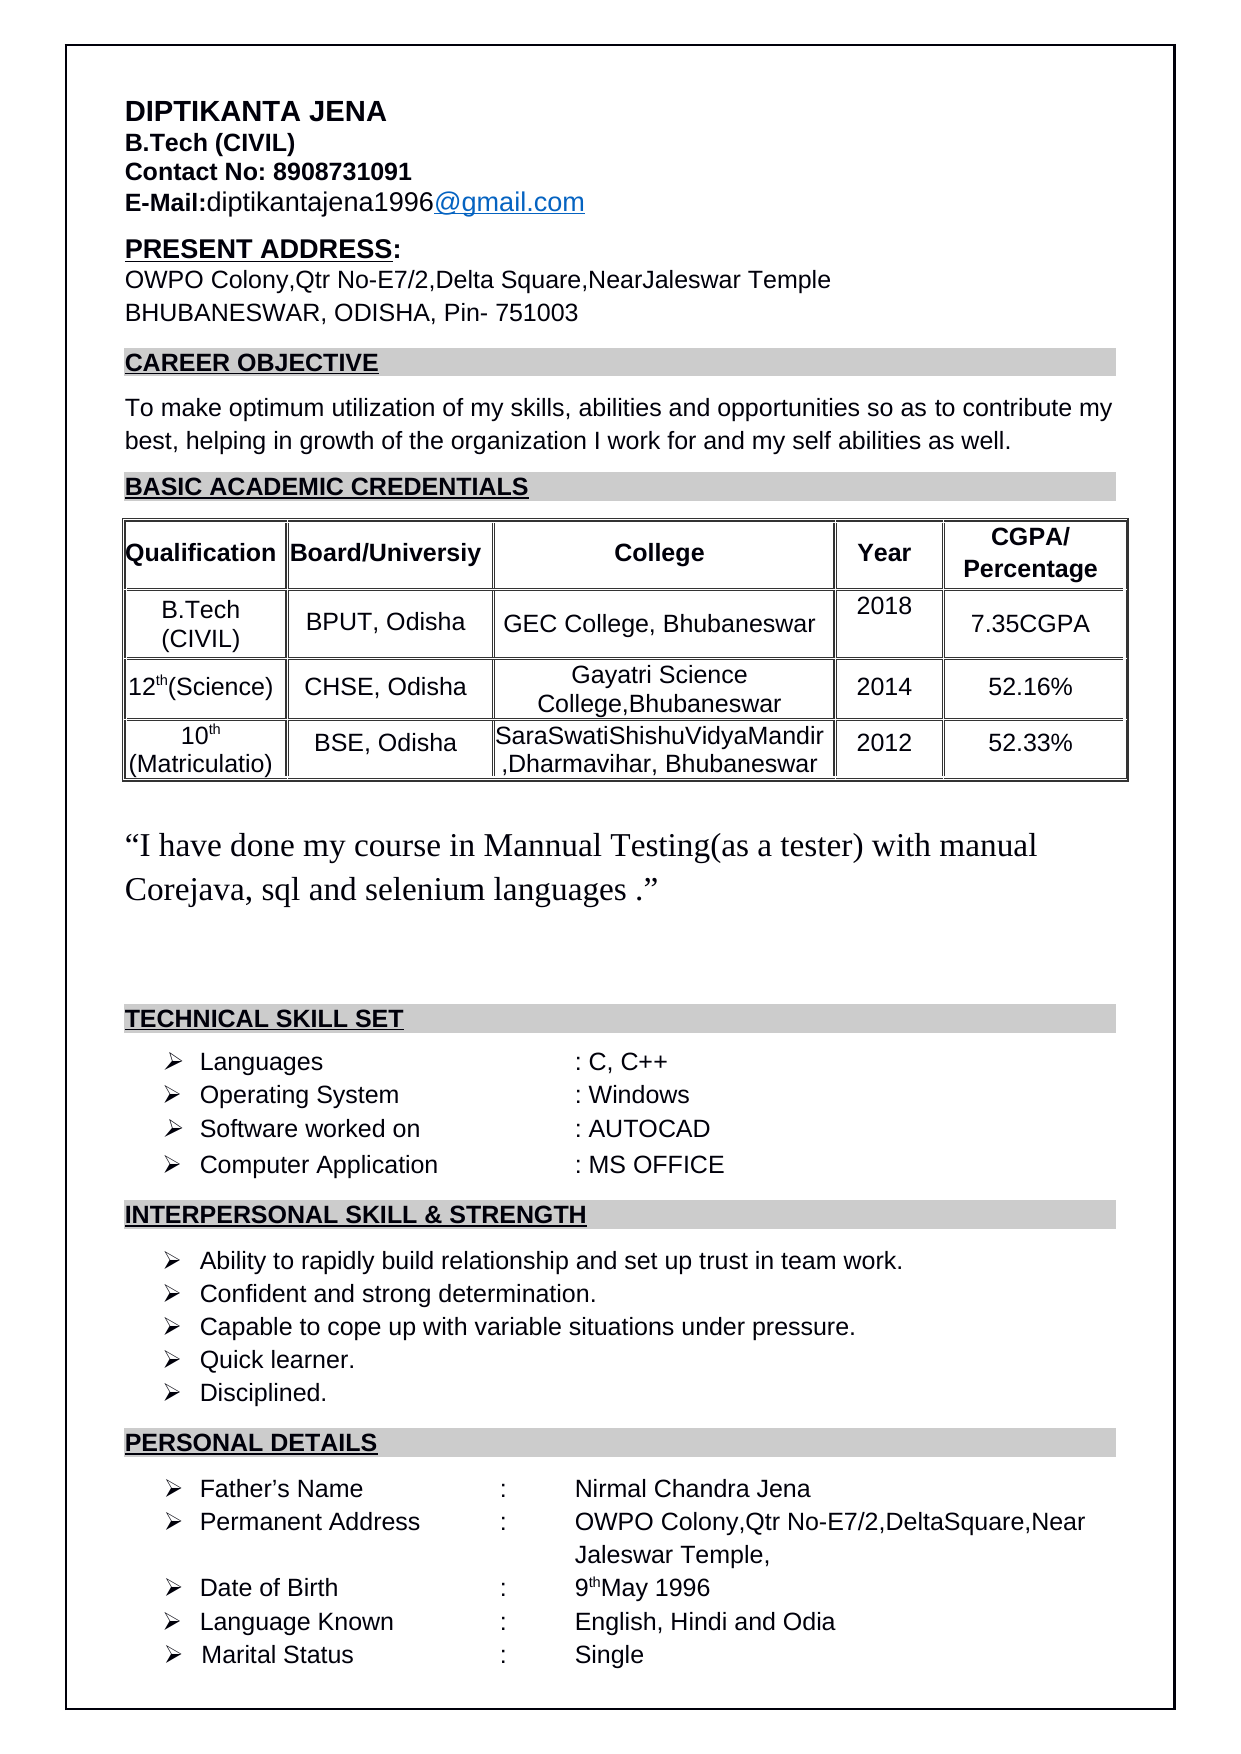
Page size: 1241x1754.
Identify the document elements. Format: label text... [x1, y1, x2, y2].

table_header Qualification [126, 522, 287, 587]
list Operating System : Windows [162, 1080, 1116, 1109]
table_cell B.Tech (CIVIL) [126, 588, 286, 657]
text INTERPERSONAL SKILL & STRENGTH [124, 1200, 1116, 1229]
list Computer Application : MS OFFICE [162, 1150, 1116, 1179]
list Ability to rapidly build relationship and set up trust in team work. [162, 1246, 1116, 1274]
table_cell GEC College, Bhubaneswar [495, 591, 833, 657]
text TECHNICAL SKILL SET [124, 1004, 1116, 1033]
table_cell 10th (Matriculatio) [126, 718, 287, 778]
text Contact No: 8908731091 [124, 157, 1116, 186]
list Quick learner. [162, 1345, 1116, 1374]
table_header Board/Universiy [287, 521, 493, 587]
text Jaleswar Temple, [201, 1540, 1116, 1569]
list Capable to cope up with variable situations under pressure. [162, 1312, 1116, 1341]
table_cell BPUT, Odisha [289, 591, 492, 657]
list Confident and strong determination. [162, 1279, 1116, 1308]
text “I have done my course in Mannual Testing(as a tester) with manual [124, 825, 1116, 864]
table_header Year [835, 521, 943, 587]
list Language Known : English, Hindi and Odia [162, 1607, 1116, 1635]
text Corejava, sql and selenium languages .” [124, 869, 1116, 908]
text PERSONAL DETAILS [124, 1428, 1116, 1457]
list Permanent Address : OWPO Colony,Qtr No-E7/2,DeltaSquare,Near [164, 1507, 1116, 1536]
list Disciplined. [162, 1378, 1116, 1407]
list Date of Birth : 9thMay 1996 [164, 1573, 1116, 1602]
text To make optimum utilization of my skills, abilities and opportunities so as to contribute my best, helping in growth of the organization I work for and my self abilities as well. [124, 393, 1125, 454]
table_cell 52.33% [943, 718, 1126, 778]
table_cell Gayatri Science College,Bhubaneswar [495, 660, 833, 717]
table_cell 2012 [835, 721, 943, 778]
table_header CGPA/Percentage [943, 521, 1126, 587]
text B.Tech (CIVIL) [124, 128, 1116, 157]
table_header College [494, 522, 835, 587]
list Marital Status : Single [164, 1640, 1116, 1668]
table_cell 52.16% [943, 657, 1127, 717]
table_cell 12th(Science) [124, 657, 287, 717]
text BHUBANESWAR, ODISHA, Pin- 751003 [124, 298, 1116, 327]
text DIPTIKANTA JENA [124, 94, 1116, 128]
text BASIC ACADEMIC CREDENTIALS [124, 472, 1116, 501]
table_cell 2014 [837, 660, 942, 717]
table_cell CHSE, Odisha [289, 660, 492, 717]
text OWPO Colony,Qtr No-E7/2,Delta Square,NearJaleswar Temple [124, 265, 1116, 293]
table_cell 2018 [837, 591, 942, 657]
text CAREER OBJECTIVE [124, 348, 1116, 376]
list Father’s Name : Nirmal Chandra Jena [164, 1474, 1116, 1503]
list Languages : C, C++ [162, 1047, 1116, 1076]
table_cell 7.35CGPA [945, 588, 1126, 657]
list Software worked on : AUTOCAD [162, 1113, 1116, 1142]
table_cell SaraSwatiShishuVidyaMandir,Dharmavihar, Bhubaneswar [494, 721, 835, 778]
table_cell BSE, Odisha [287, 721, 493, 778]
text E-Mail:diptikantajena1996@gmail.com [124, 186, 1116, 217]
text PRESENT ADDRESS: [124, 233, 1116, 265]
